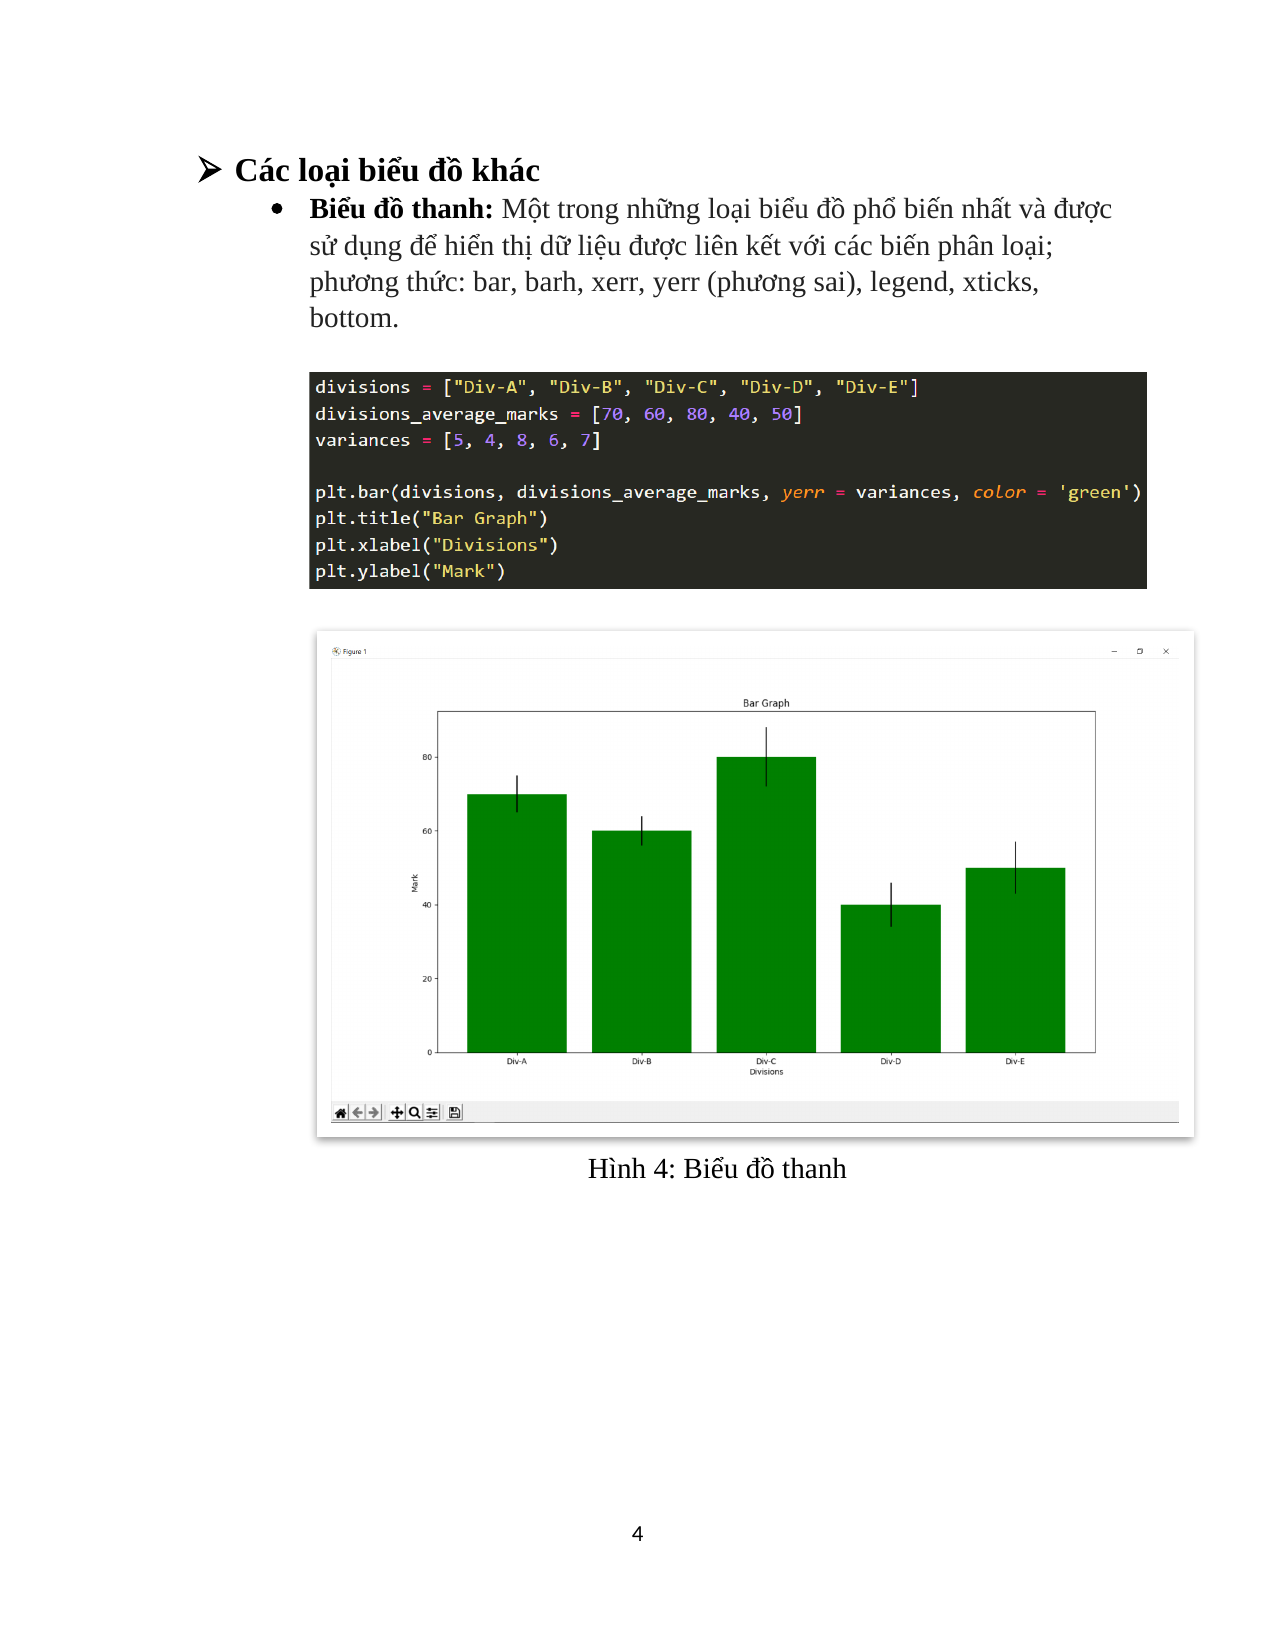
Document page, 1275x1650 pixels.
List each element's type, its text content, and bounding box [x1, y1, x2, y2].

picture [331, 646, 1179, 1123]
list Các loại biểu đồ khác [197, 150, 1125, 188]
list Hình 4: Biểu đồ thanh [309, 1151, 1125, 1185]
list Biểu đồ thanh: Một trong những loại biểu đồ phổ biến nhất và được sử dụng để hiển thị dữ liệu được liên kết với các biến phân loại; phương thức: bar, barh, xerr, yerr (phương sai), legend, xticks, bottom. [272, 191, 1125, 333]
picture [309, 372, 1147, 589]
